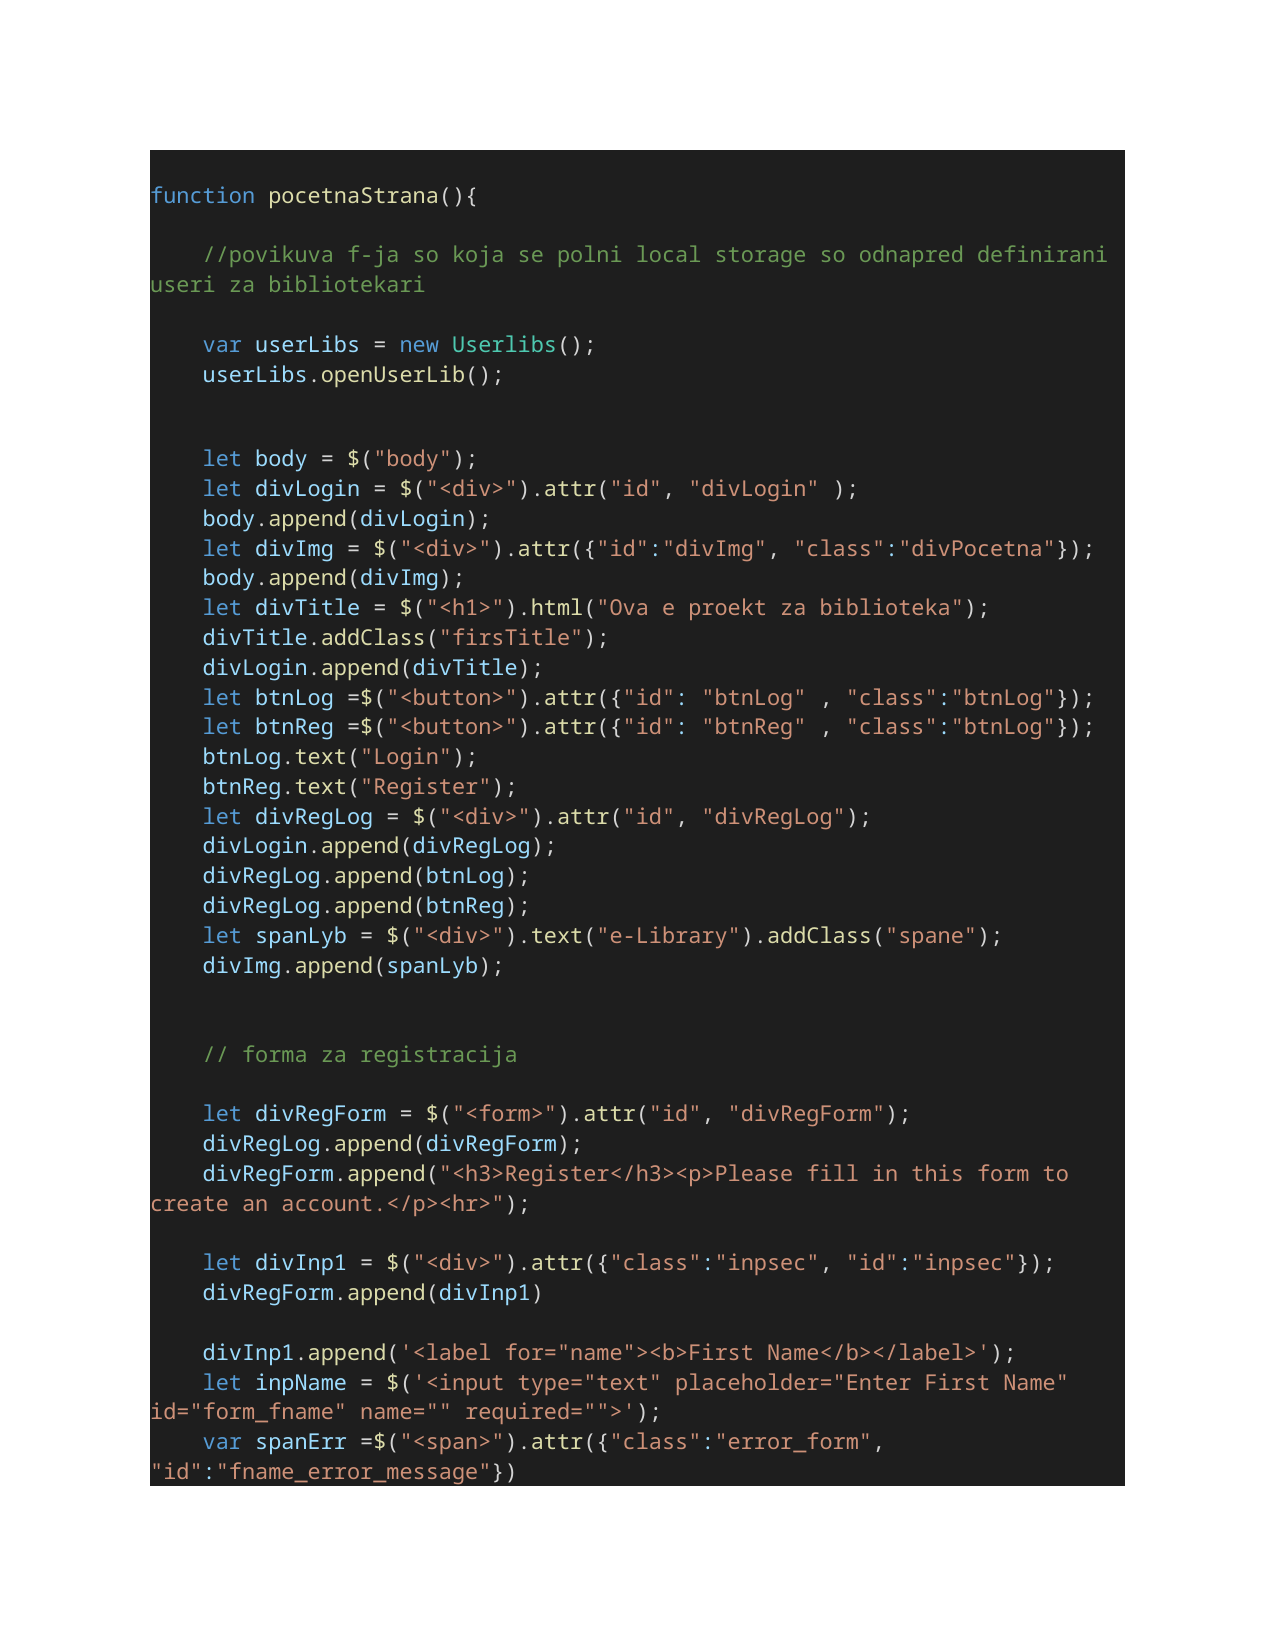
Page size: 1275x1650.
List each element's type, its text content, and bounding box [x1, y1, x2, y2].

text btnReg.text("Register"); [150, 771, 1125, 801]
text divLogin.append(divTitle); [150, 652, 1125, 681]
text let divTitle = $("<h1>").html("Ova e proekt za biblioteka"); [150, 592, 1125, 622]
text let btnLog =$("<button>").attr({"id": "btnLog" , "class":"btnLog"}); [150, 681, 1125, 711]
text divRegLog.append(divRegForm); [150, 1128, 1125, 1158]
text divImg.append(spanLyb); [150, 949, 1125, 979]
text function pocetnaStrana(){ [150, 180, 1125, 209]
text divRegLog.append(btnLog); [150, 860, 1125, 890]
text divInp1.append('<label for="name"><b>First Name</b></label>'); [150, 1337, 1125, 1367]
text let divLogin = $("<div>").attr("id", "divLogin" ); [150, 473, 1125, 503]
text divRegForm.append(divInp1) [150, 1277, 1125, 1307]
text btnLog.text("Login"); [150, 741, 1125, 771]
text body.append(divLogin); [150, 503, 1125, 532]
text divRegLog.append(btnReg); [150, 890, 1125, 920]
text //povikuva f-ja so koja se polni local storage so odnapred definirani useri za bibliotekari [150, 239, 1125, 299]
text // forma za registracija [150, 1039, 1125, 1069]
text let spanLyb = $("<div>").text("e-Library").addClass("spane"); [150, 920, 1125, 949]
text var spanErr =$("<span>").attr({"class":"error_form", "id":"fname_error_message"}) [150, 1426, 1125, 1486]
text let divRegLog = $("<div>").attr("id", "divRegLog"); [150, 801, 1125, 830]
text let inpName = $('<input type="text" placeholder="Enter First Name" id="form_fname" name="" required="">'); [150, 1367, 1125, 1426]
text userLibs.openUserLib(); [150, 358, 1125, 388]
text divRegForm.append("<h3>Register</h3><p>Please fill in this form to create an account.</p><hr>"); [150, 1158, 1125, 1218]
text var userLibs = new Userlibs(); [150, 329, 1125, 358]
text let divImg = $("<div>").attr({"id":"divImg", "class":"divPocetna"}); [150, 532, 1125, 562]
text body.append(divImg); [150, 562, 1125, 592]
text let divInp1 = $("<div>").attr({"class":"inpsec", "id":"inpsec"}); [150, 1247, 1125, 1277]
text let body = $("body"); [150, 443, 1125, 473]
text divLogin.append(divRegLog); [150, 830, 1125, 860]
text let divRegForm = $("<form>").attr("id", "divRegForm"); [150, 1098, 1125, 1128]
text divTitle.addClass("firsTitle"); [150, 622, 1125, 652]
text let btnReg =$("<button>").attr({"id": "btnReg" , "class":"btnLog"}); [150, 711, 1125, 741]
